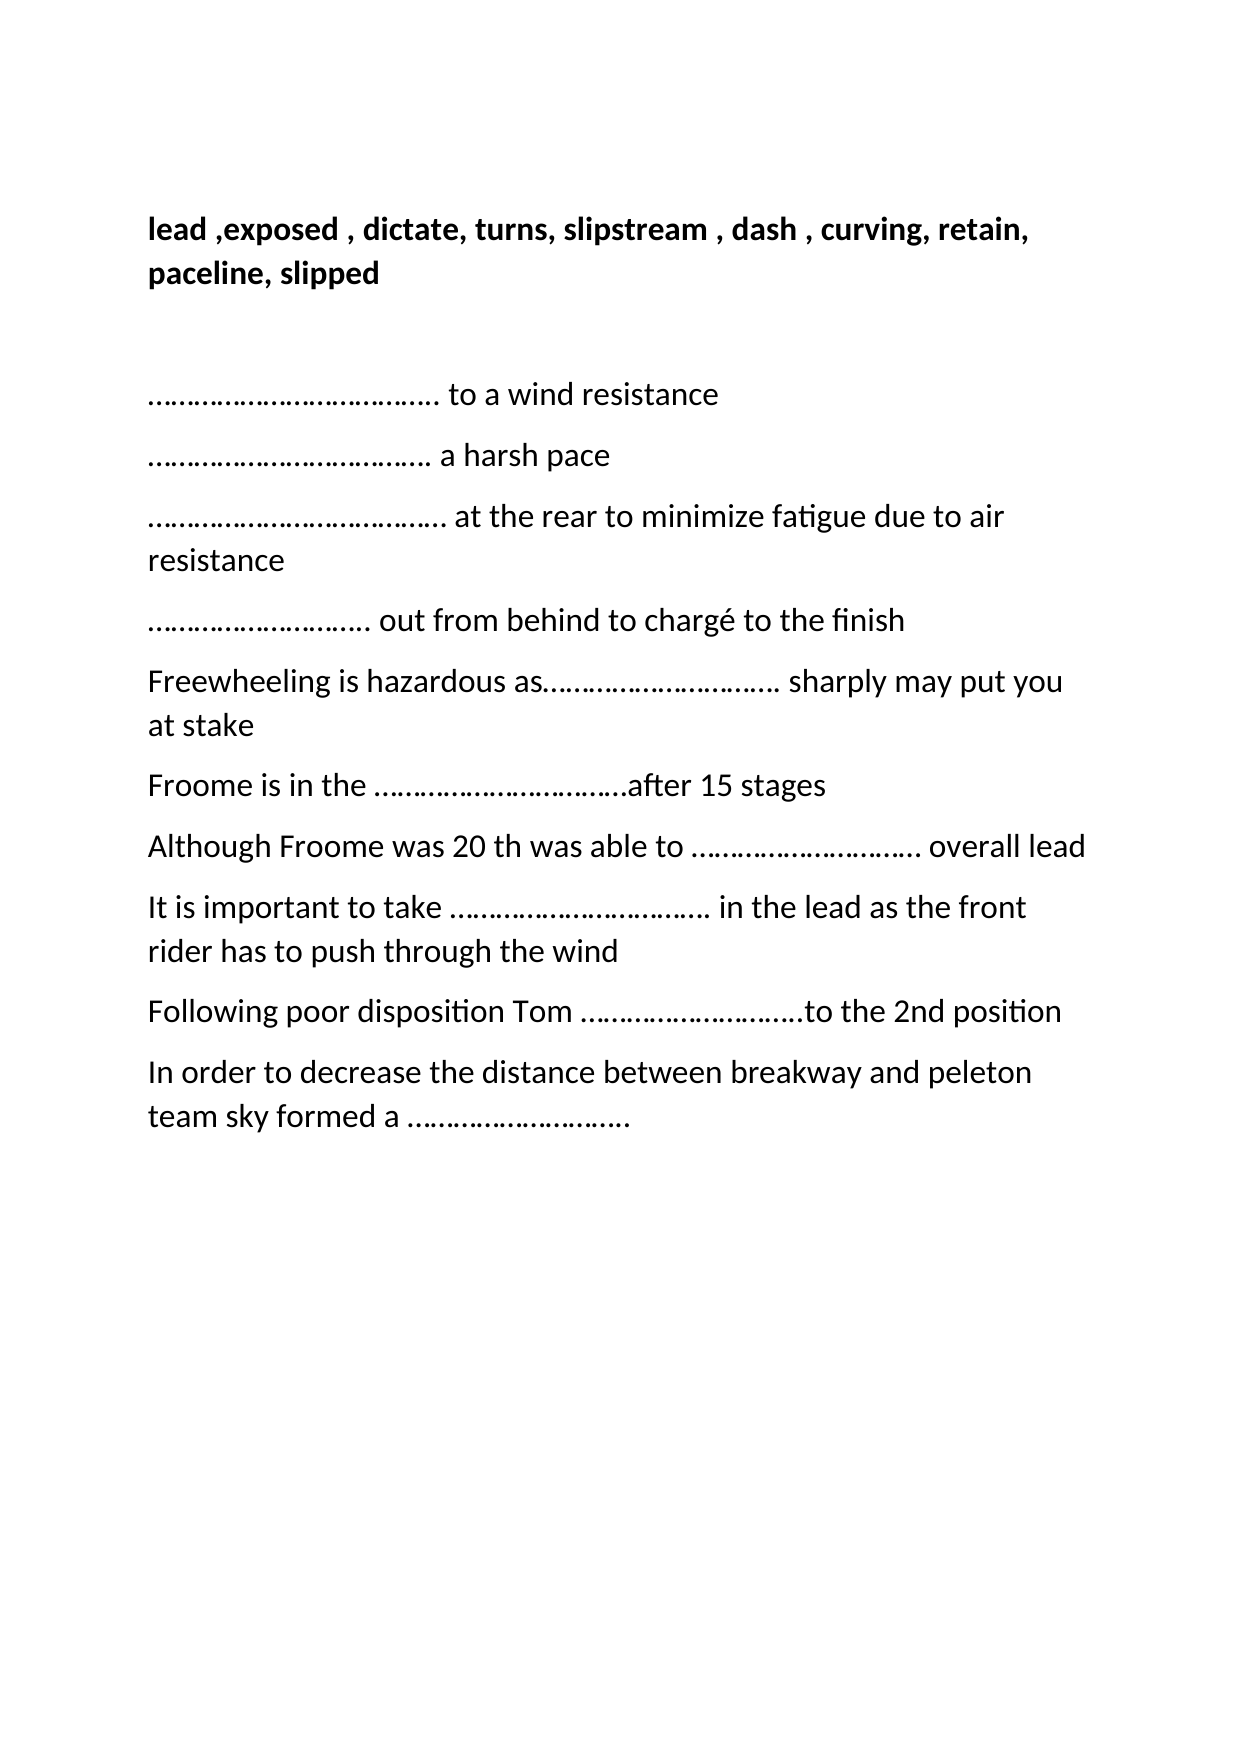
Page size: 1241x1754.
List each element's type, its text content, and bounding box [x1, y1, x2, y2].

text Freewheeling is hazardous as…………………………. sharply may put you at stake [148, 660, 1093, 744]
text Froome is in the ……………………………after 15 stages [148, 764, 1093, 805]
text ………………………………. a harsh pace [148, 434, 1093, 475]
text Although Froome was 20 th was able to ………………………… overall lead [148, 825, 1093, 866]
text In order to decrease the distance between breakway and peleton team sky formed a ……………………….. [148, 1051, 1093, 1136]
text It is important to take ……………………………. in the lead as the front rider has to push through the wind [148, 886, 1093, 970]
text ………………………………… at the rear to minimize fatigue due to air resistance [148, 495, 1093, 579]
text Following poor disposition Tom ………………………..to the 2nd position [148, 990, 1093, 1031]
text ……………………….. out from behind to chargé to the finish [148, 599, 1093, 640]
text lead ,exposed , dictate, turns, slipstream , dash , curving, retain, paceline, slipped [148, 208, 1093, 293]
text ……………………………….. to a wind resistance [148, 373, 1093, 414]
